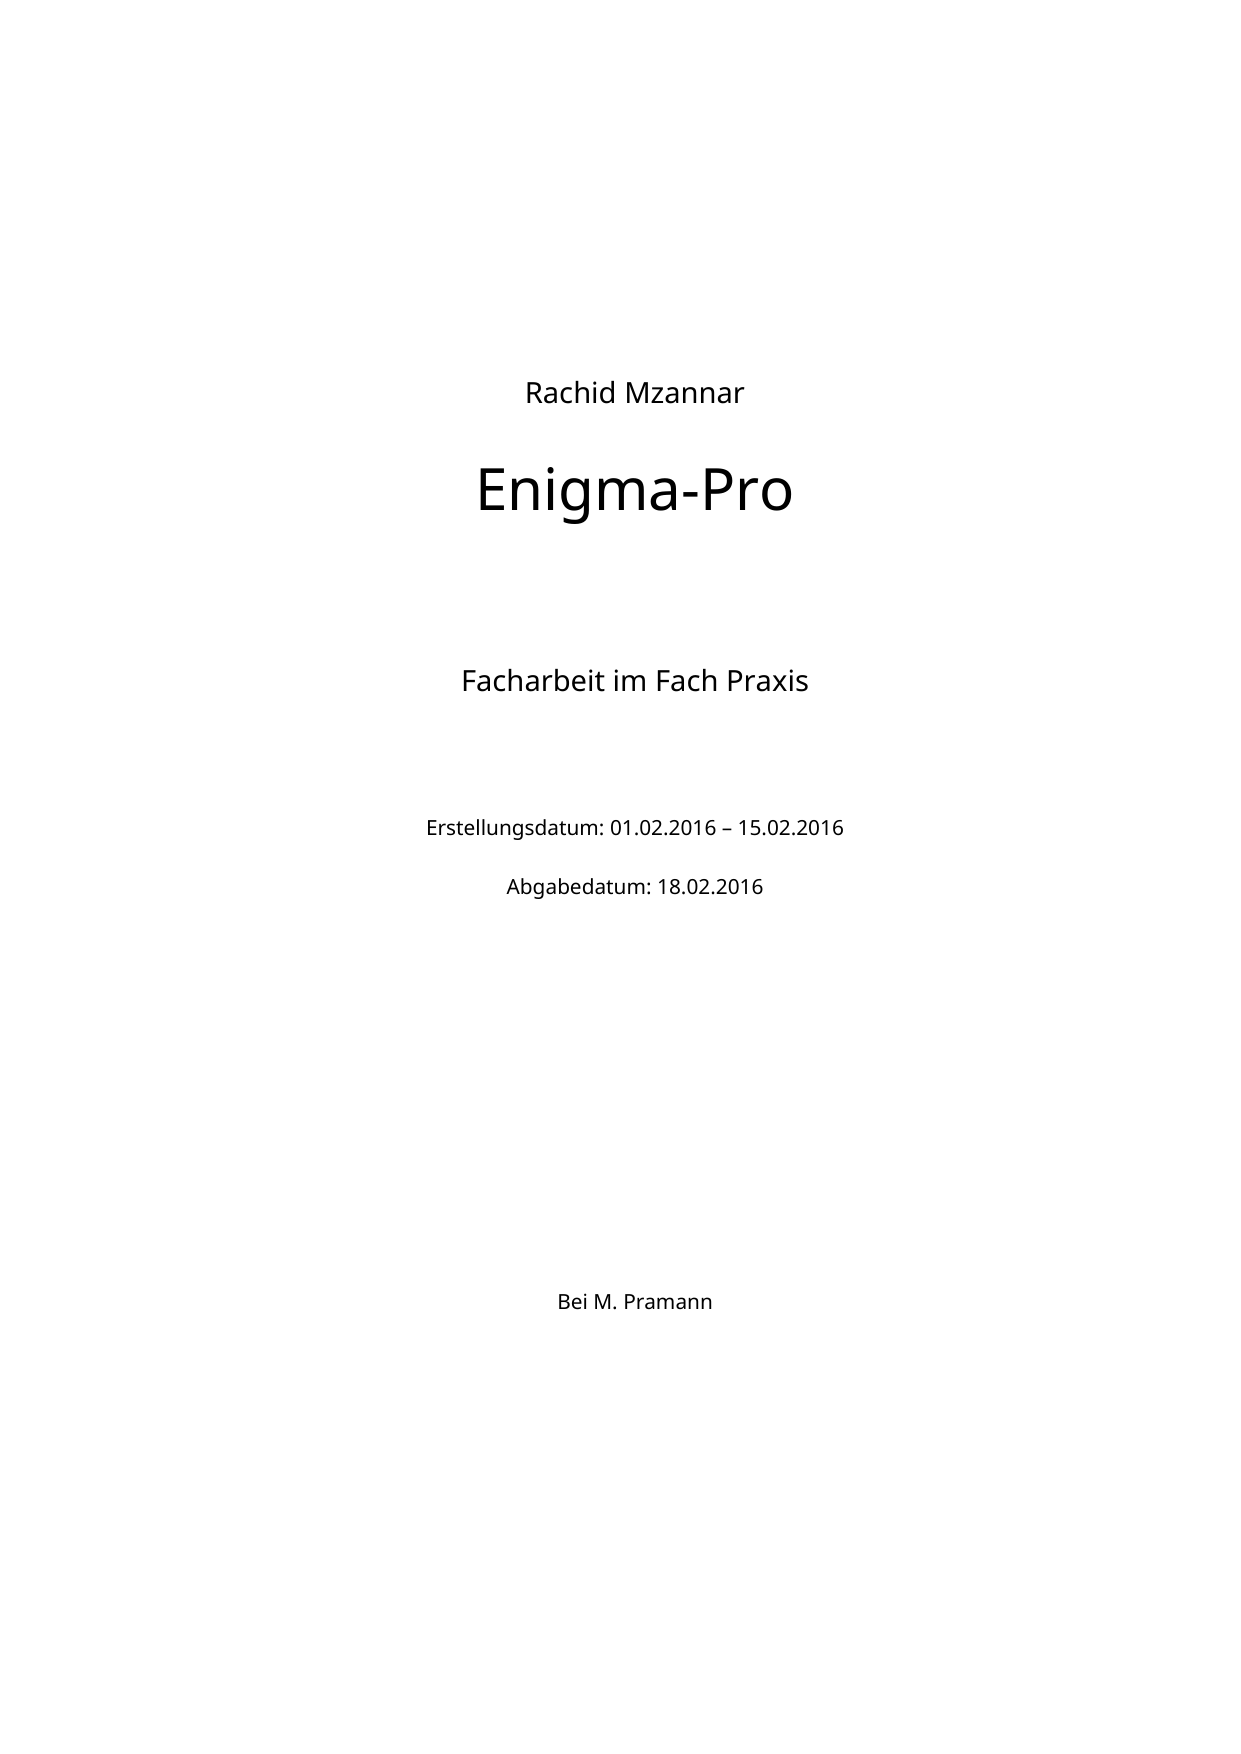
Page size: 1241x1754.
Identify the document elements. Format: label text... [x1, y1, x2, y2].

text Bei M. Pramann [177, 1287, 1092, 1315]
text Erstellungsdatum: 01.02.2016 – 15.02.2016 [177, 813, 1092, 841]
text Enigma-Pro [177, 448, 1092, 528]
text Rachid Mzannar [177, 372, 1092, 412]
text Abgabedatum: 18.02.2016 [177, 872, 1092, 900]
text Facharbeit im Fach Praxis [177, 660, 1092, 700]
